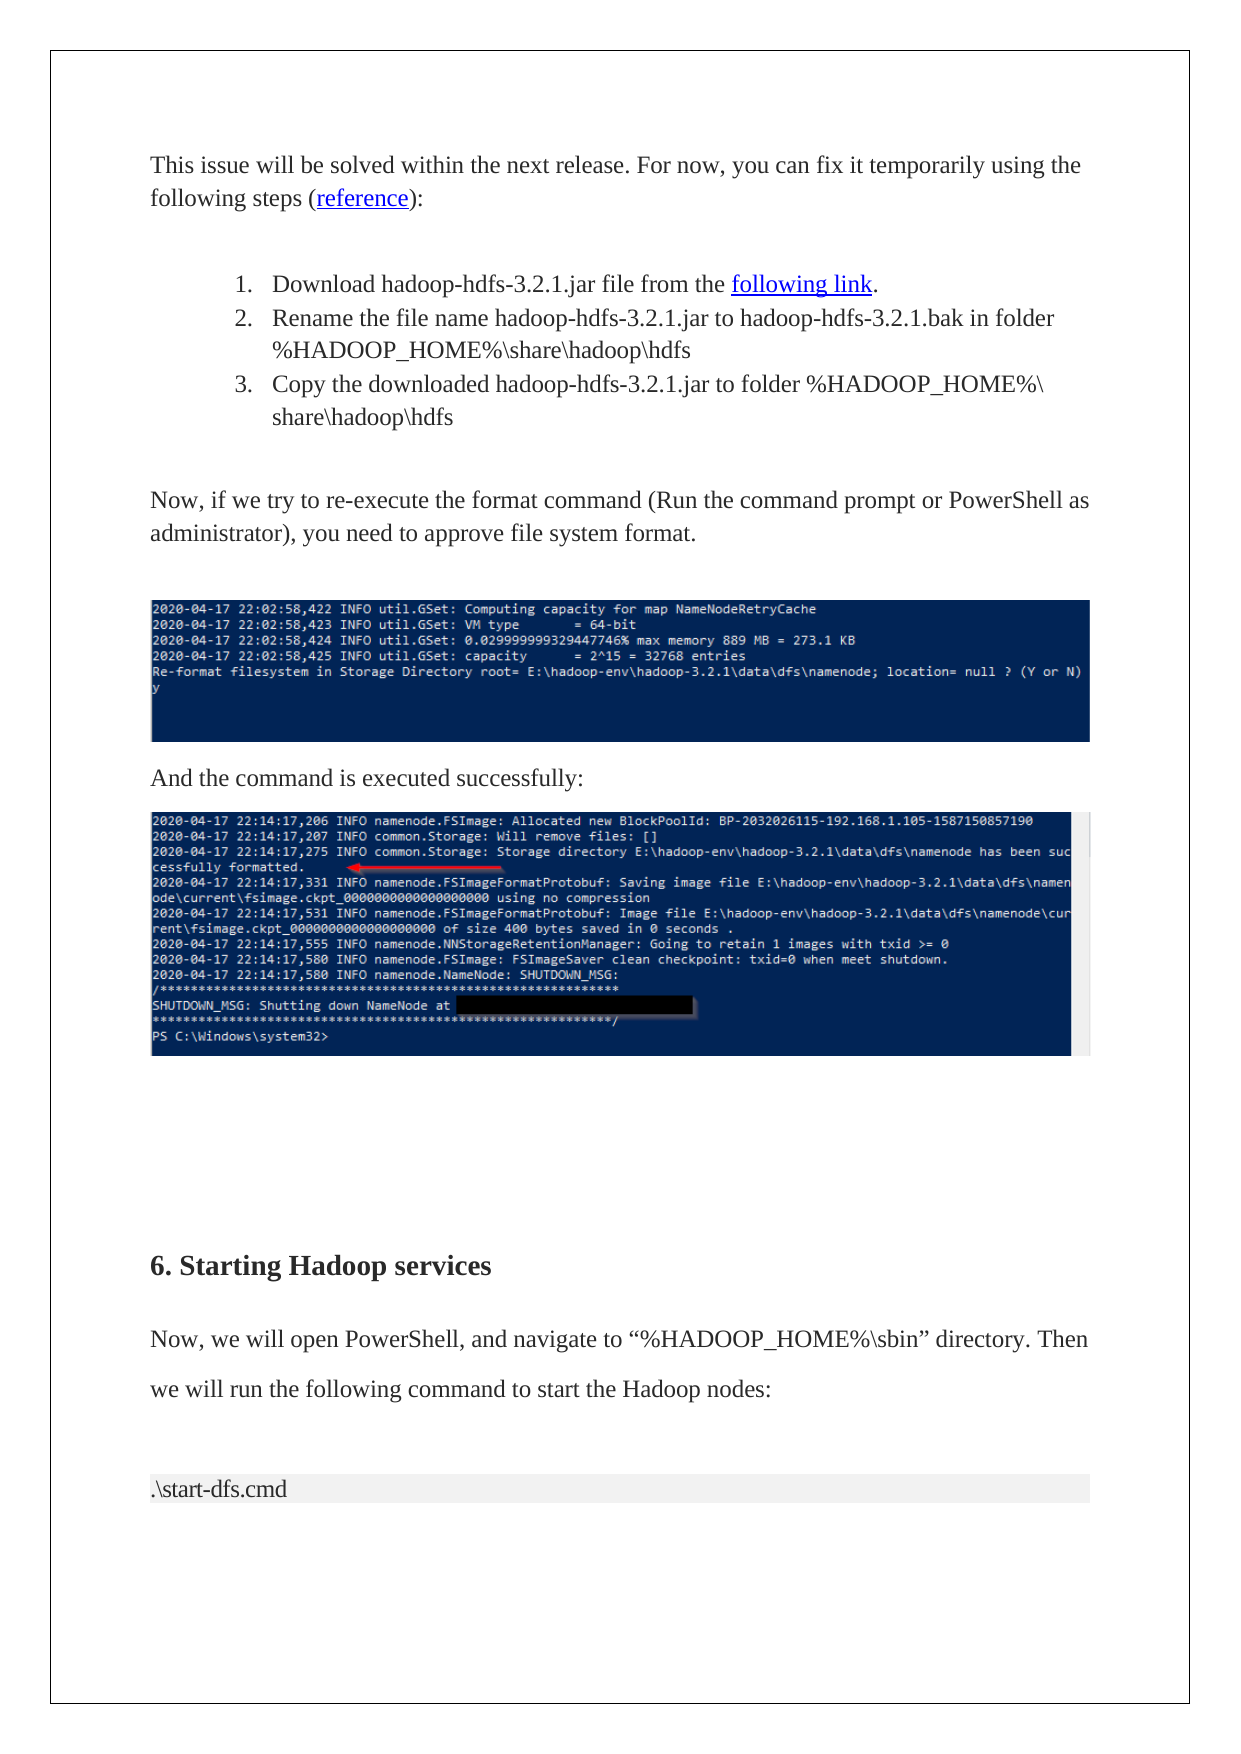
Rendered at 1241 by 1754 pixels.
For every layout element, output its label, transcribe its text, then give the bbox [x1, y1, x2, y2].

text Now, if we try to re-execute the format command (Run the command prompt or PowerShell as administrator), you need to approve file system format. [150, 485, 1090, 546]
list Download hadoop-hdfs-3.2.1.jar file from the following link. [234, 269, 1090, 298]
text This issue will be solved within the next release. For now, you can fix it temporarily using the following steps (reference): [150, 150, 1090, 212]
picture [150, 812, 1091, 1056]
list Copy the downloaded hadoop-hdfs-3.2.1.jar to folder %HADOOP_HOME%\share\hadoop\hdfs [234, 369, 1090, 430]
subtitle 6. Starting Hadoop services [150, 1238, 1090, 1281]
picture [150, 600, 1091, 742]
text Now, we will open PowerShell, and navigate to “%HADOOP_HOME%\sbin” directory. Then we will run the following command to start the Hadoop nodes: [150, 1303, 1090, 1403]
text .\start-dfs.cmd [150, 1474, 1090, 1503]
text And the command is executed successfully: [150, 763, 1090, 792]
list Rename the file name hadoop-hdfs-3.2.1.jar to hadoop-hdfs-3.2.1.bak in folder %HADOOP_HOME%\share\hadoop\hdfs [234, 303, 1090, 364]
